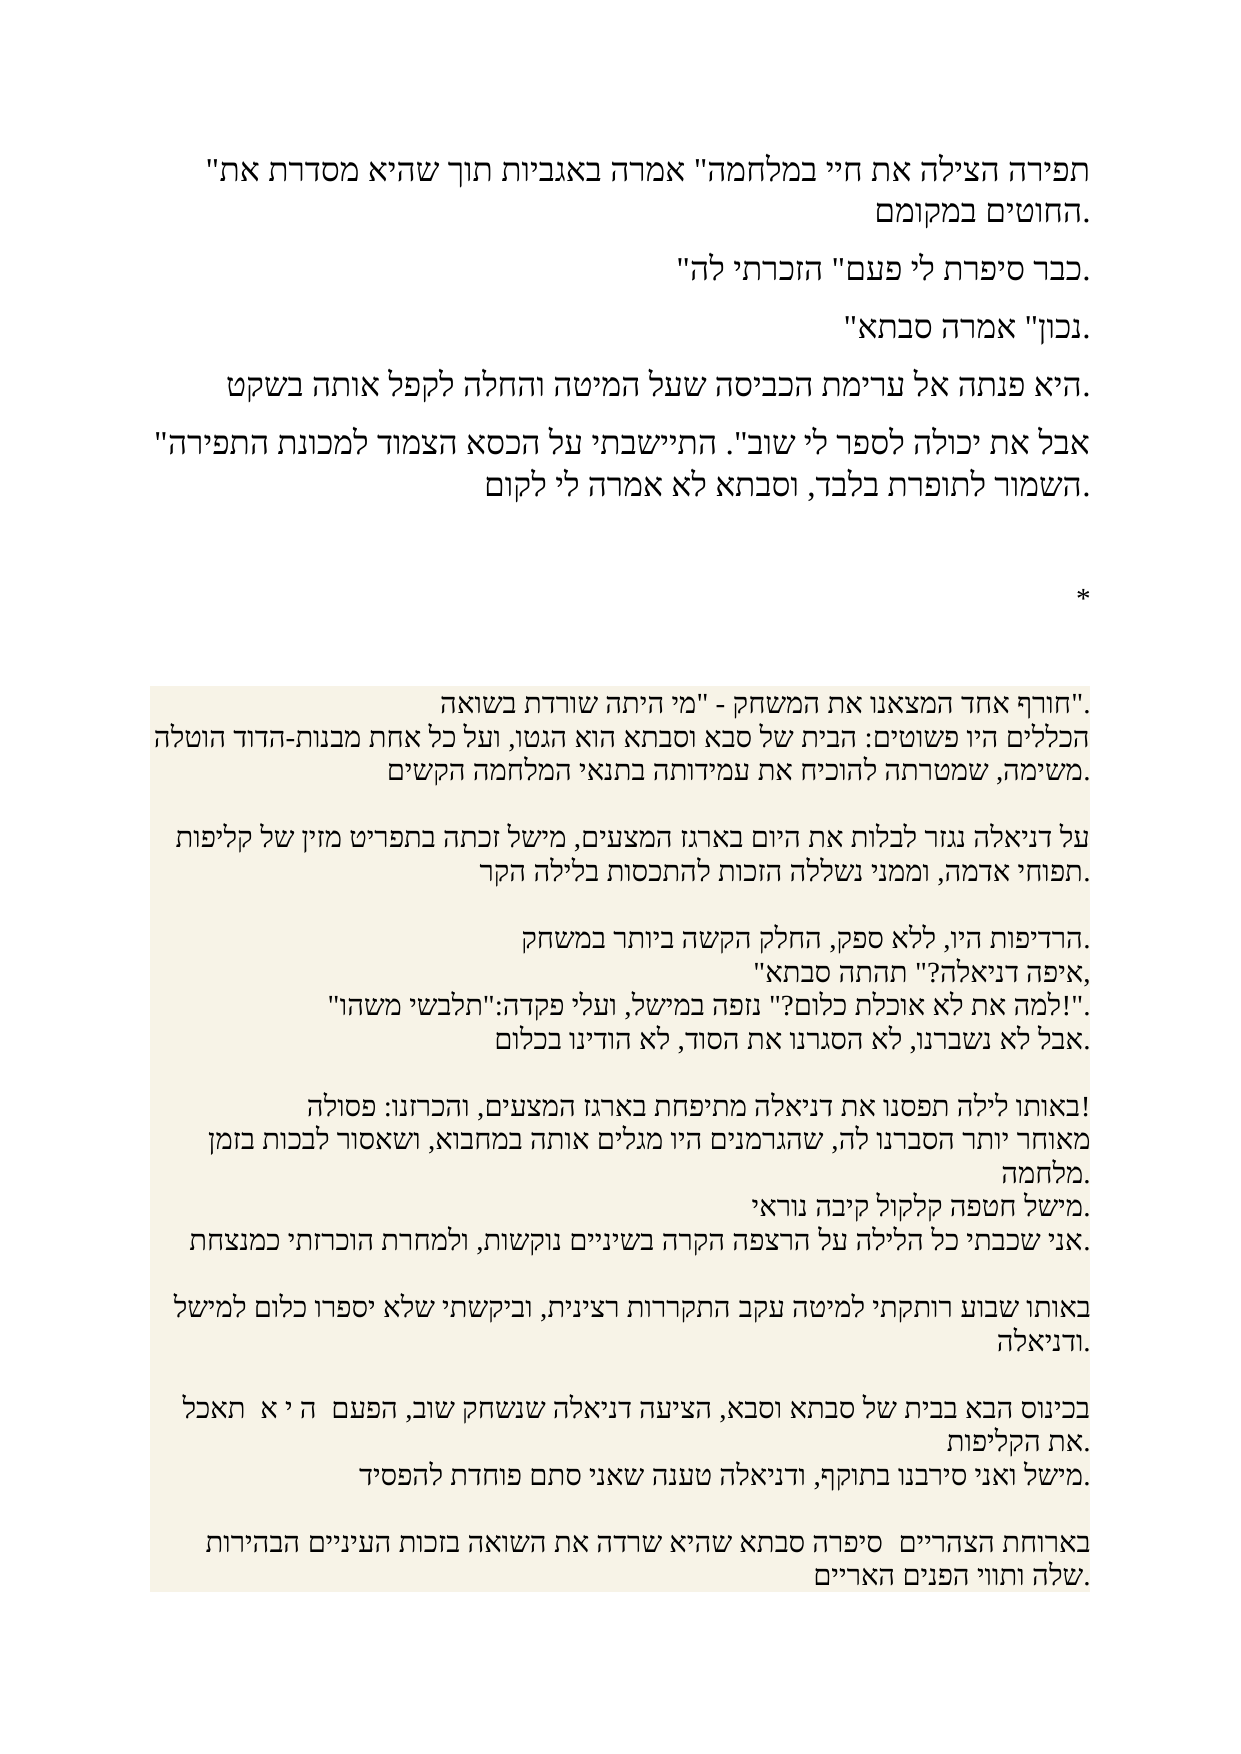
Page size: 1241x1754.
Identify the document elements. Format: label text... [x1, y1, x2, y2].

text "אבל את יכולה לספר לי שוב". התיישבתי על הכסא הצמוד למכונת התפירה השמור לתופרת בלבד, וסבתא לא אמרה לי לקום. [150, 423, 1090, 503]
text "נכון" אמרה סבתא. [150, 307, 1090, 346]
text באותו לילה תפסנו את דניאלה מתיפחת בארגז המצעים, והכרזנו: פסולה! [150, 1089, 1090, 1122]
text היא פנתה אל ערימת הכביסה שעל המיטה והחלה לקפל אותה בשקט. [150, 365, 1090, 404]
text על דניאלה נגזר לבלות את היום בארגז המצעים, מישל זכתה בתפריט מזין של קליפות תפוחי אדמה, וממני נשללה הזכות להתכסות בלילה הקר. [150, 821, 1090, 888]
text בכינוס הבא בבית של סבתא וסבא, הציעה דניאלה שנשחק שוב, הפעם ה י א תאכל את הקליפות. [150, 1391, 1090, 1458]
text מישל ואני סירבנו בתוקף, ודניאלה טענה שאני סתם פוחדת להפסיד. [150, 1458, 1090, 1491]
text אבל לא נשברנו, לא הסגרנו את הסוד, לא הודינו בכלום. [150, 1022, 1090, 1055]
text "למה את לא אוכלת כלום?" נזפה במישל, ועלי פקדה:"תלבשי משהו!". [150, 988, 1090, 1022]
text הרדיפות היו, ללא ספק, החלק הקשה ביותר במשחק. [150, 921, 1090, 955]
text בארוחת הצהריים סיפרה סבתא שהיא שרדה את השואה בזכות העיניים הבהירות שלה ותווי הפנים האריים. [150, 1525, 1090, 1592]
text "כבר סיפרת לי פעם" הזכרתי לה. [150, 249, 1090, 288]
text "תפירה הצילה את חיי במלחמה" אמרה באגביות תוך שהיא מסדרת את החוטים במקומם. [150, 150, 1090, 230]
text * [150, 581, 1090, 614]
text חורף אחד המצאנו את המשחק - "מי היתה שורדת בשואה". [150, 686, 1090, 720]
text הכללים היו פשוטים: הבית של סבא וסבתא הוא הגטו, ועל כל אחת מבנות-הדוד הוטלה משימה, שמטרתה להוכיח את עמידותה בתנאי המלחמה הקשים. [150, 720, 1090, 787]
text באותו שבוע רותקתי למיטה עקב התקררות רצינית, וביקשתי שלא יספרו כלום למישל ודניאלה. [150, 1290, 1090, 1357]
text אני שכבתי כל הלילה על הרצפה הקרה בשיניים נוקשות, ולמחרת הוכרזתי כמנצחת. [150, 1223, 1090, 1257]
text מאוחר יותר הסברנו לה, שהגרמנים היו מגלים אותה במחבוא, ושאסור לבכות בזמן מלחמה. [150, 1122, 1090, 1189]
text מישל חטפה קלקול קיבה נוראי. [150, 1189, 1090, 1223]
text "איפה דניאלה?" תהתה סבתא, [150, 955, 1090, 988]
